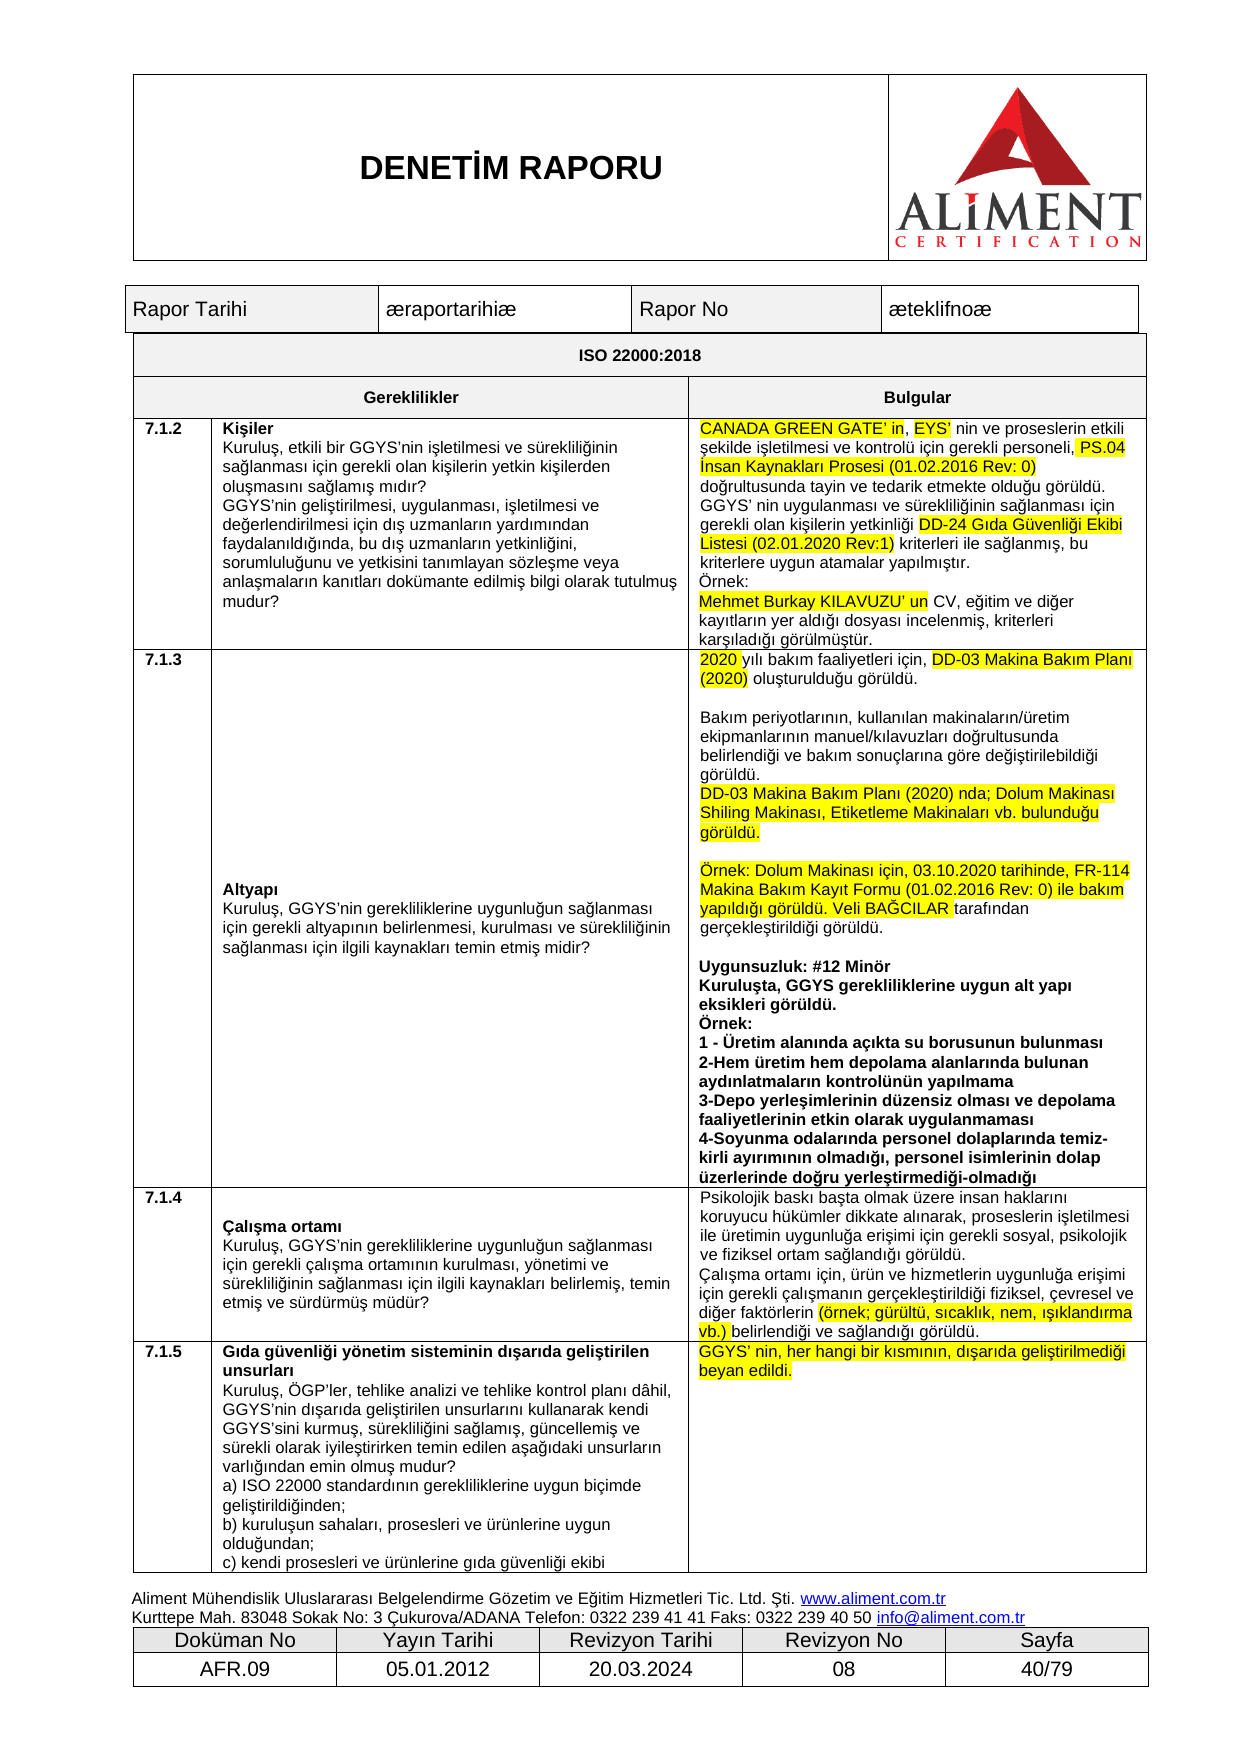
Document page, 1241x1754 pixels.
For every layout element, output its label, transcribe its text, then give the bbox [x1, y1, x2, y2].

table_cell 7.1.5 [134, 1342, 211, 1572]
table_header ISO 22000:2018 [134, 334, 1146, 376]
table_cell GGYS’ nin, her hangi bir kısmının, dışarıda geliştirilmediği beyan edildi. [689, 1342, 1146, 1572]
picture [891, 79, 1145, 255]
table_cell 2020 yılı bakım faaliyetleri için, DD-03 Makina Bakım Planı (2020) oluşturulduğu görüldü. Bakım periyotlarının, kullanılan makinaların/üretim ekipmanlarının manuel/kılavuzları doğrultusunda belirlendiği ve bakım sonuçlarına göre değiştirilebildiği görüldü. DD-03 Makina Bakım Planı (2020) nda; Dolum Makinası Shiling Makinası, Etiketleme Makinaları vb. bulunduğu görüldü. Örnek: Dolum Makinası için, 03.10.2020 tarihinde, FR-114 Makina Bakım Kayıt Formu (01.02.2016 Rev: 0) ile bakım yapıldığı görüldü. Veli BAĞCILAR tarafından gerçekleştirildiği görüldü. Uygunsuzluk: #12 Minör Kuruluşta, GGYS gerekliliklerine uygun alt yapı eksikleri görüldü. Örnek: 1 - Üretim alanında açıkta su borusunun bulunması 2-Hem üretim hem depolama alanlarında bulunan aydınlatmaların kontrolünün yapılmama 3-Depo yerleşimlerinin düzensiz olması ve depolama faaliyetlerinin etkin olarak uygulanmaması 4-Soyunma odalarında personel dolaplarında temiz-kirli ayırımının olmadığı, personel isimlerinin dolap üzerlerinde doğru yerleştirmediği-olmadığı [689, 650, 1146, 1187]
table_cell 7.1.4 [134, 1188, 211, 1341]
table_cell 7.1.3 [134, 650, 211, 1187]
table_cell Çalışma ortamı Kuruluş, GGYS’nin gerekliliklerine uygunluğun sağlanması için gerekli çalışma ortamının kurulması, yönetimi ve sürekliliğinin sağlanması için ilgili kaynakları belirlemiş, temin etmiş ve sürdürmüş müdür? [212, 1188, 688, 1341]
table_cell Altyapı Kuruluş, GGYS’nin gerekliliklerine uygunluğun sağlanması için gerekli altyapının belirlenmesi, kurulması ve sürekliliğinin sağlanması için ilgili kaynakları temin etmiş midir? [212, 650, 688, 1187]
table_cell CANADA GREEN GATE’ in, EYS’ nin ve proseslerin etkili şekilde işletilmesi ve kontrolü için gerekli personeli, PS.04 İnsan Kaynakları Prosesi (01.02.2016 Rev: 0) doğrultusunda tayin ve tedarik etmekte olduğu görüldü. GGYS’ nin uygulanması ve sürekliliğinin sağlanması için gerekli olan kişilerin yetkinliği DD-24 Gıda Güvenliği Ekibi Listesi (02.01.2020 Rev:1) kriterleri ile sağlanmış, bu kriterlere uygun atamalar yapılmıştır. Örnek: Mehmet Burkay KILAVUZU’ un CV, eğitim ve diğer kayıtların yer aldığı dosyası incelenmiş, kriterleri karşıladığı görülmüştür. [689, 419, 1146, 649]
table_cell 7.1.2 [134, 419, 211, 649]
table_cell Bulgular [689, 377, 1146, 418]
table_cell Psikolojik baskı başta olmak üzere insan haklarını koruyucu hükümler dikkate alınarak, proseslerin işletilmesi ile üretimin uygunluğa erişimi için gerekli sosyal, psikolojik ve fiziksel ortam sağlandığı görüldü. Çalışma ortamı için, ürün ve hizmetlerin uygunluğa erişimi için gerekli çalışmanın gerçekleştirildiği fiziksel, çevresel ve diğer faktörlerin (örnek; gürültü, sıcaklık, nem, ışıklandırma vb.) belirlendiği ve sağlandığı görüldü. [689, 1188, 1146, 1341]
table_cell Gereklilikler [134, 377, 688, 418]
table_cell Kişiler Kuruluş, etkili bir GGYS’nin işletilmesi ve sürekliliğinin sağlanması için gerekli olan kişilerin yetkin kişilerden oluşmasını sağlamış mıdır? GGYS’nin geliştirilmesi, uygulanması, işletilmesi ve değerlendirilmesi için dış uzmanların yardımından faydalanıldığında, bu dış uzmanların yetkinliğini, sorumluluğunu ve yetkisini tanımlayan sözleşme veya anlaşmaların kanıtları dokümante edilmiş bilgi olarak tutulmuş mudur? [212, 419, 688, 649]
